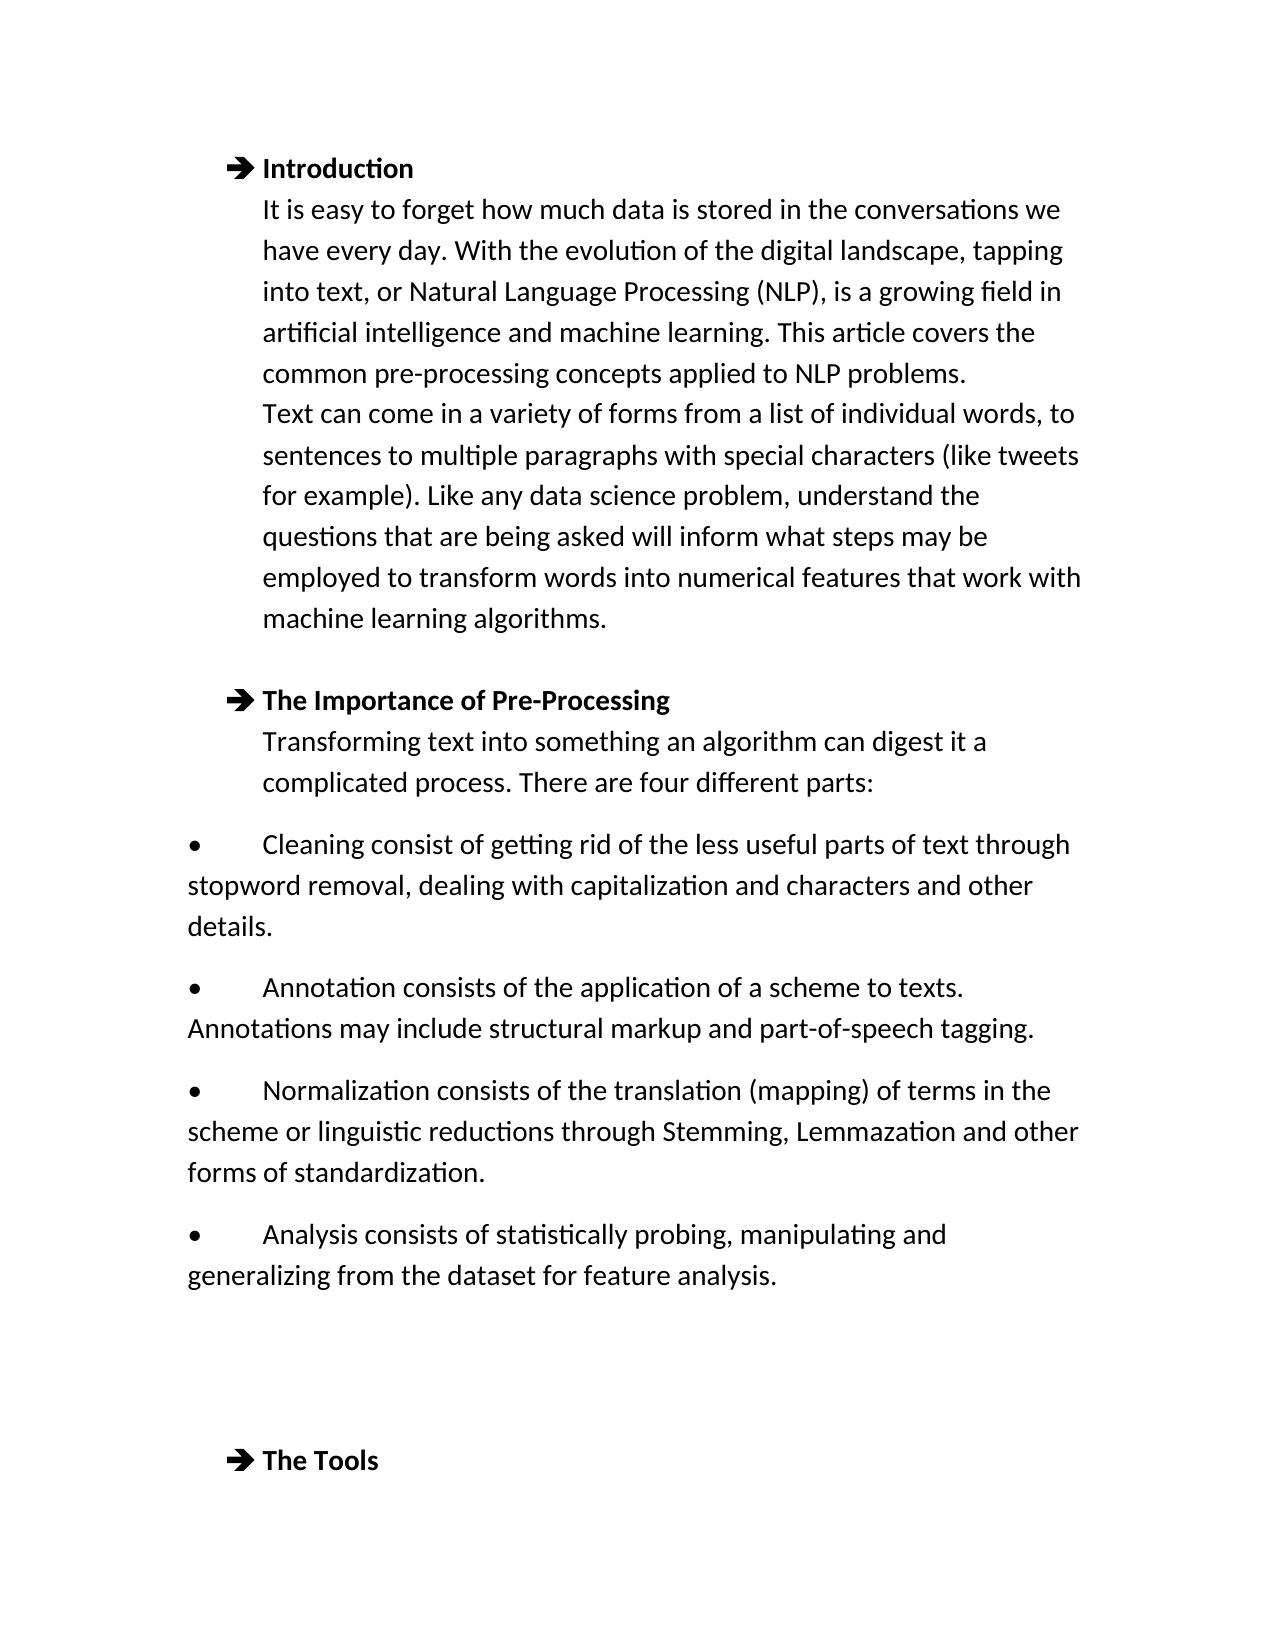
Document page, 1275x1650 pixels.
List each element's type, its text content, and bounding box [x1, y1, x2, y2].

text • Normalization consists of the translation (mapping) of terms in the scheme or linguistic reductions through Stemming, Lemmazation and other forms of standardization. [187, 1072, 1087, 1190]
list The Importance of Pre-Processing [225, 682, 1087, 718]
list Transforming text into something an algorithm can digest it a complicated process. There are four different parts: [262, 723, 1087, 800]
list The Tools [225, 1442, 1087, 1478]
text • Cleaning consist of getting rid of the less useful parts of text through stopword removal, dealing with capitalization and characters and other details. [187, 826, 1087, 943]
list Introduction [225, 150, 1087, 186]
text • Analysis consists of statistically probing, manipulating and generalizing from the dataset for feature analysis. [187, 1216, 1087, 1292]
text • Annotation consists of the application of a scheme to texts. Annotations may include structural markup and part-of-speech tagging. [187, 969, 1087, 1046]
list Text can come in a variety of forms from a list of individual words, to sentences to multiple paragraphs with special characters (like tweets for example). Like any data science problem, understand the questions that are being asked will inform what steps may be employed to transform words into numerical features that work with machine learning algorithms. [262, 396, 1087, 636]
list It is easy to forget how much data is stored in the conversations we have every day. With the evolution of the digital landscape, tapping into text, or Natural Language Processing (NLP), is a growing field in artificial intelligence and machine learning. This article covers the common pre-processing concepts applied to NLP problems. [262, 191, 1087, 390]
